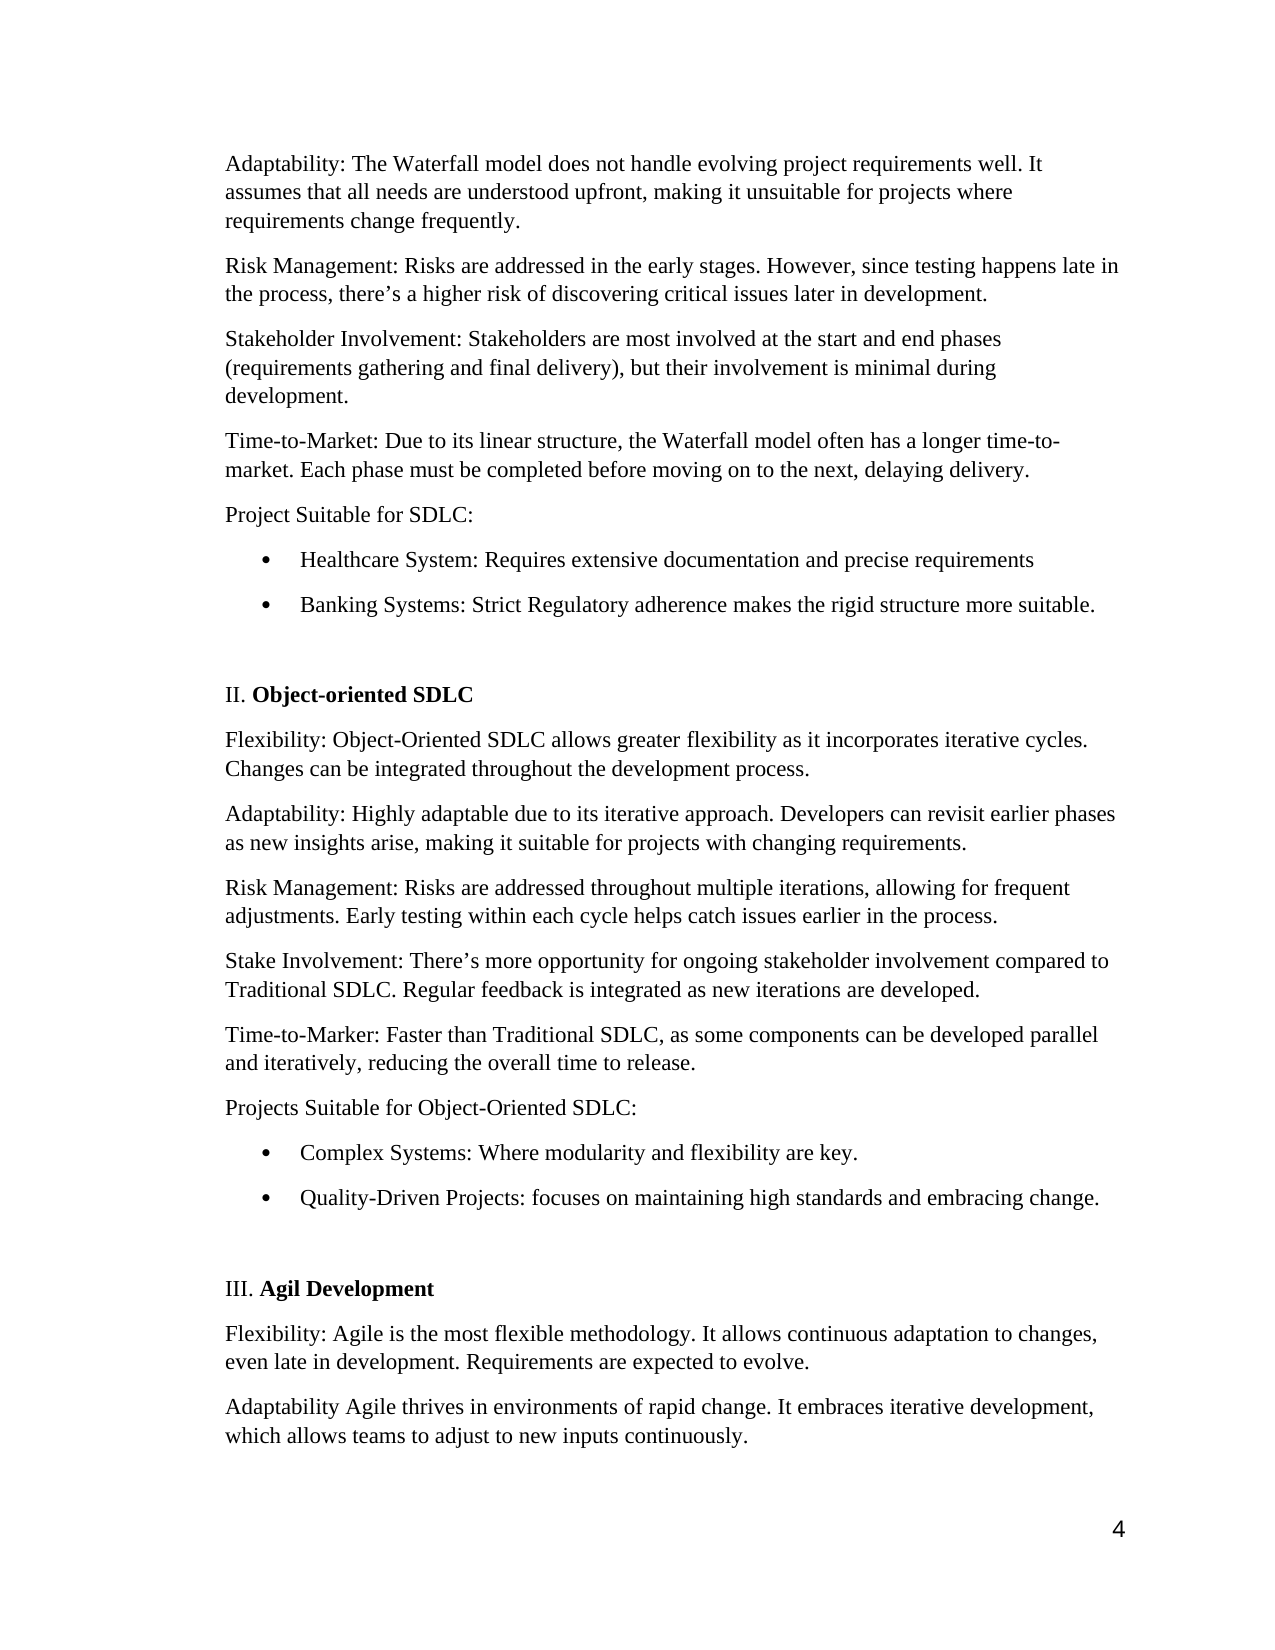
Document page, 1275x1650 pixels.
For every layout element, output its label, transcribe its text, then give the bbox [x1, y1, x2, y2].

text Flexibility: Agile is the most flexible methodology. It allows continuous adaptation to changes, even late in development. Requirements are expected to evolve. [225, 1320, 1125, 1374]
text Stake Involvement: There’s more opportunity for ongoing stakeholder involvement compared to Traditional SDLC. Regular feedback is integrated as new iterations are developed. [225, 947, 1125, 1002]
text Adaptability Agile thrives in environments of rapid change. It embraces iterative development, which allows teams to adjust to new inputs continuously. [225, 1393, 1125, 1448]
text Project Suitable for SDLC: [225, 501, 1125, 527]
text Risk Management: Risks are addressed throughout multiple iterations, allowing for frequent adjustments. Early testing within each cycle helps catch issues earlier in the process. [225, 874, 1125, 928]
list Quality-Driven Projects: focuses on maintaining high standards and embracing change. [262, 1184, 1125, 1211]
text Stakeholder Involvement: Stakeholders are most involved at the start and end phases (requirements gathering and final delivery), but their involvement is minimal during development. [225, 326, 1125, 409]
text Time-to-Marker: Faster than Traditional SDLC, as some components can be developed parallel and iteratively, reducing the overall time to release. [225, 1021, 1125, 1076]
text Adaptability: The Waterfall model does not handle evolving project requirements well. It assumes that all needs are understood upfront, making it unsuitable for projects where requirements change frequently. [225, 150, 1125, 233]
list Complex Systems: Where modularity and flexibility are key. [262, 1139, 1125, 1166]
text II. Object-oriented SDLC [225, 681, 1125, 708]
text Adaptability: Highly adaptable due to its iterative approach. Developers can revisit earlier phases as new insights arise, making it suitable for projects with changing requirements. [225, 800, 1125, 855]
list Healthcare System: Requires extensive documentation and precise requirements [262, 546, 1125, 572]
text III. Agil Development [225, 1275, 1125, 1301]
text Risk Management: Risks are addressed in the early stages. However, since testing happens late in the process, there’s a higher risk of discovering critical issues later in development. [225, 252, 1125, 307]
text Time-to-Market: Due to its linear structure, the Waterfall model often has a longer time-to-market. Each phase must be completed before moving on to the next, delaying delivery. [225, 427, 1125, 482]
text Flexibility: Object-Oriented SDLC allows greater flexibility as it incorporates iterative cycles. Changes can be integrated throughout the development process. [225, 727, 1125, 781]
list Banking Systems: Strict Regulatory adherence makes the rigid structure more suitable. [262, 591, 1125, 618]
text Projects Suitable for Object-Oriented SDLC: [225, 1094, 1125, 1121]
